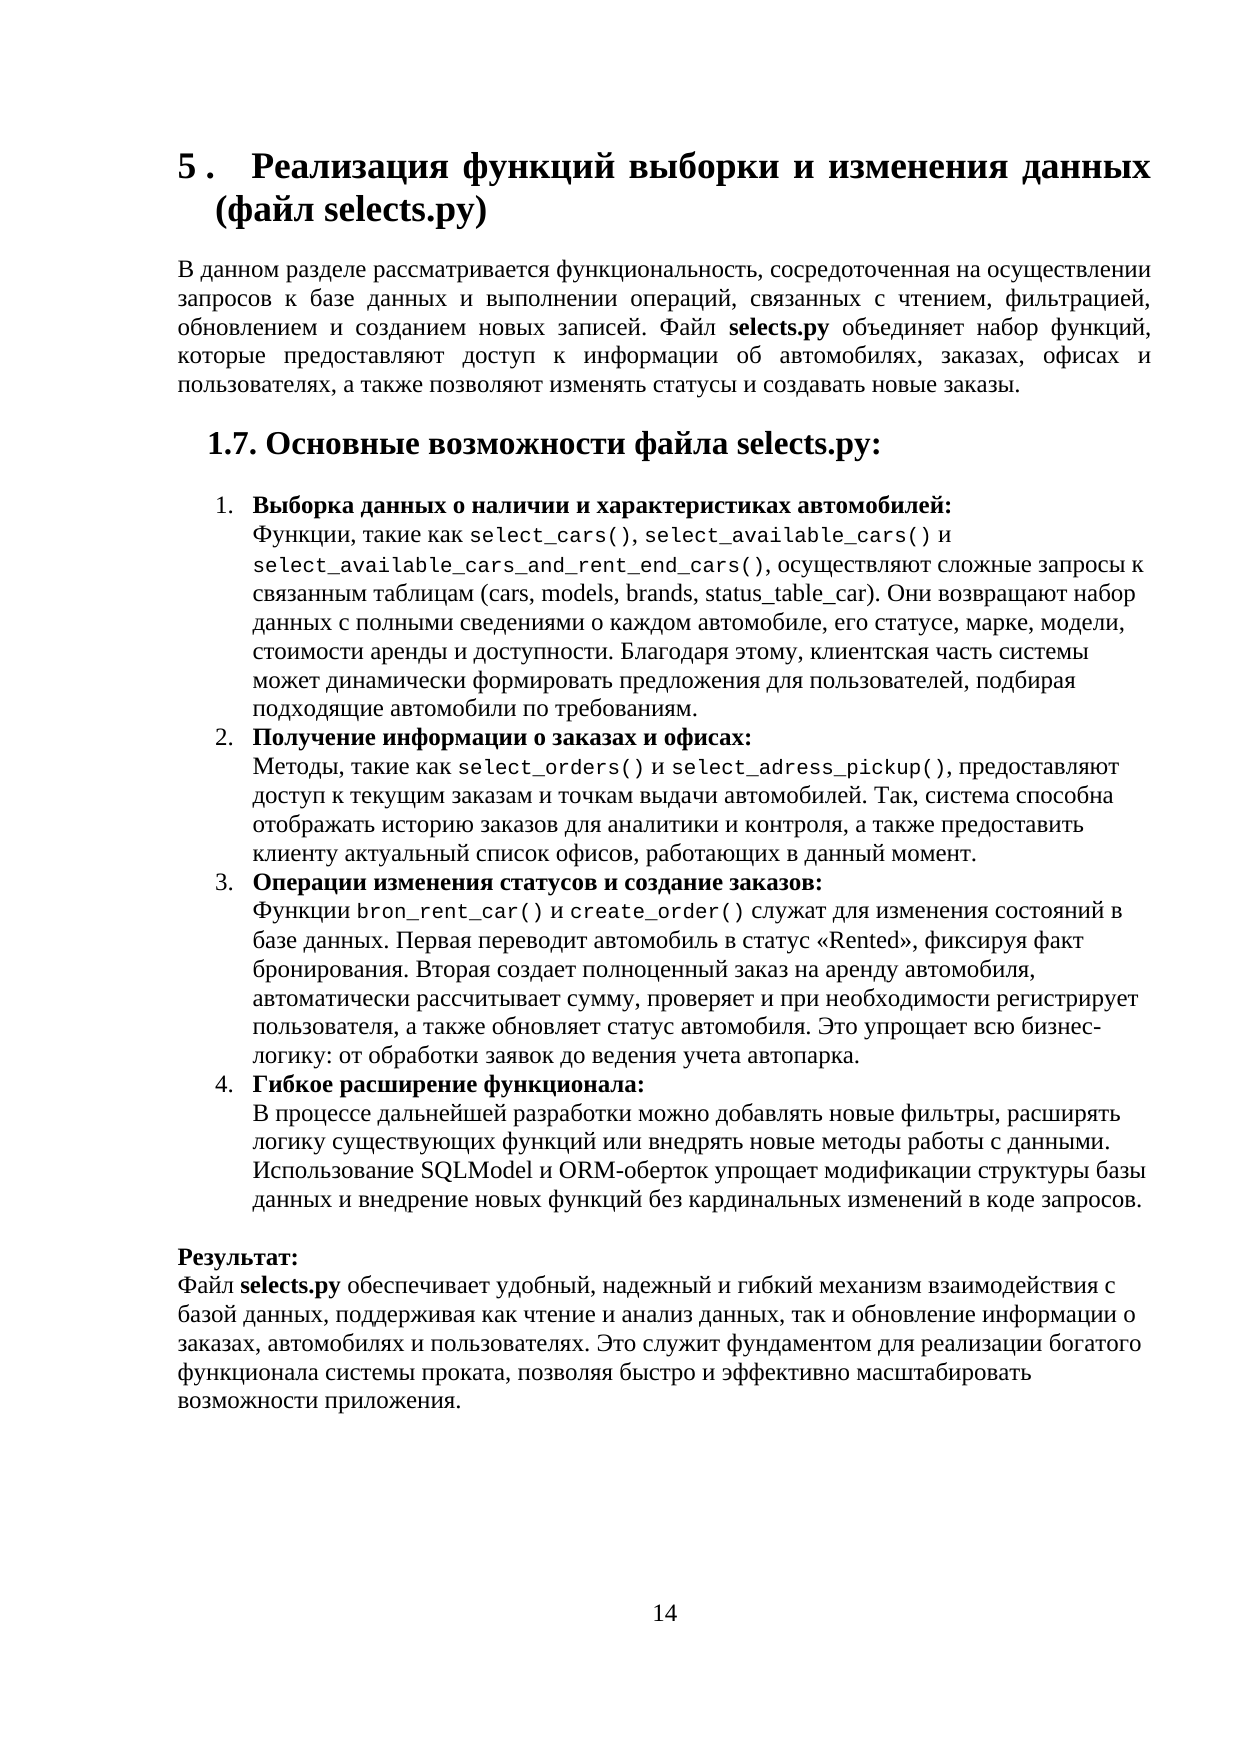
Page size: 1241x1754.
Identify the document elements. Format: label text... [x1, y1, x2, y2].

list Гибкое расширение функционала: В процессе дальнейшей разработки можно добавлять новые фильтры, расширять логику существующих функций или внедрять новые методы работы с данными. Использование SQLModel и ORM-оберток упрощает модификации структуры базы данных и внедрение новых функций без кардинальных изменений в коде запросов. [215, 1069, 1152, 1213]
list Выборка данных о наличии и характеристиках автомобилей: Функции, такие как select_cars(), select_available_cars() и select_available_cars_and_rent_end_cars(), осуществляют сложные запросы к связанным таблицам (cars, models, brands, status_table_car). Они возвращают набор данных с полными сведениями о каждом автомобиле, его статусе, марке, модели, стоимости аренды и доступности. Благодаря этому, клиентская часть системы может динамически формировать предложения для пользователей, подбирая подходящие автомобили по требованиям. [215, 491, 1152, 722]
text Основные возможности файла selects.py: [207, 423, 1152, 461]
list Операции изменения статусов и создание заказов: Функции bron_rent_car() и create_order() служат для изменения состояний в базе данных. Первая переводит автомобиль в статус «Rented», фиксируя факт бронирования. Вторая создает полноценный заказ на аренду автомобиля, автоматически рассчитывает сумму, проверяет и при необходимости регистрирует пользователя, а также обновляет статус автомобиля. Это упрощает всю бизнес-логику: от обработки заявок до ведения учета автопарка. [215, 867, 1152, 1069]
text Реализация функций выборки и изменения данных (файл selects.py) [177, 143, 1152, 229]
text В данном разделе рассматривается функциональность, сосредоточенная на осуществлении запросов к базе данных и выполнении операций, связанных с чтением, фильтрацией, обновлением и созданием новых записей. Файл selects.py объединяет набор функций, которые предоставляют доступ к информации об автомобилях, заказах, офисах и пользователях, а также позволяют изменять статусы и создавать новые заказы. [177, 254, 1152, 398]
text Результат: Файл selects.py обеспечивает удобный, надежный и гибкий механизм взаимодействия с базой данных, поддерживая как чтение и анализ данных, так и обновление информации о заказах, автомобилях и пользователях. Это служит фундаментом для реализации богатого функционала системы проката, позволяя быстро и эффективно масштабировать возможности приложения. [177, 1242, 1152, 1414]
list Получение информации о заказах и офисах: Методы, такие как select_orders() и select_adress_pickup(), предоставляют доступ к текущим заказам и точкам выдачи автомобилей. Так, система способна отображать историю заказов для аналитики и контроля, а также предоставить клиенту актуальный список офисов, работающих в данный момент. [215, 722, 1152, 867]
